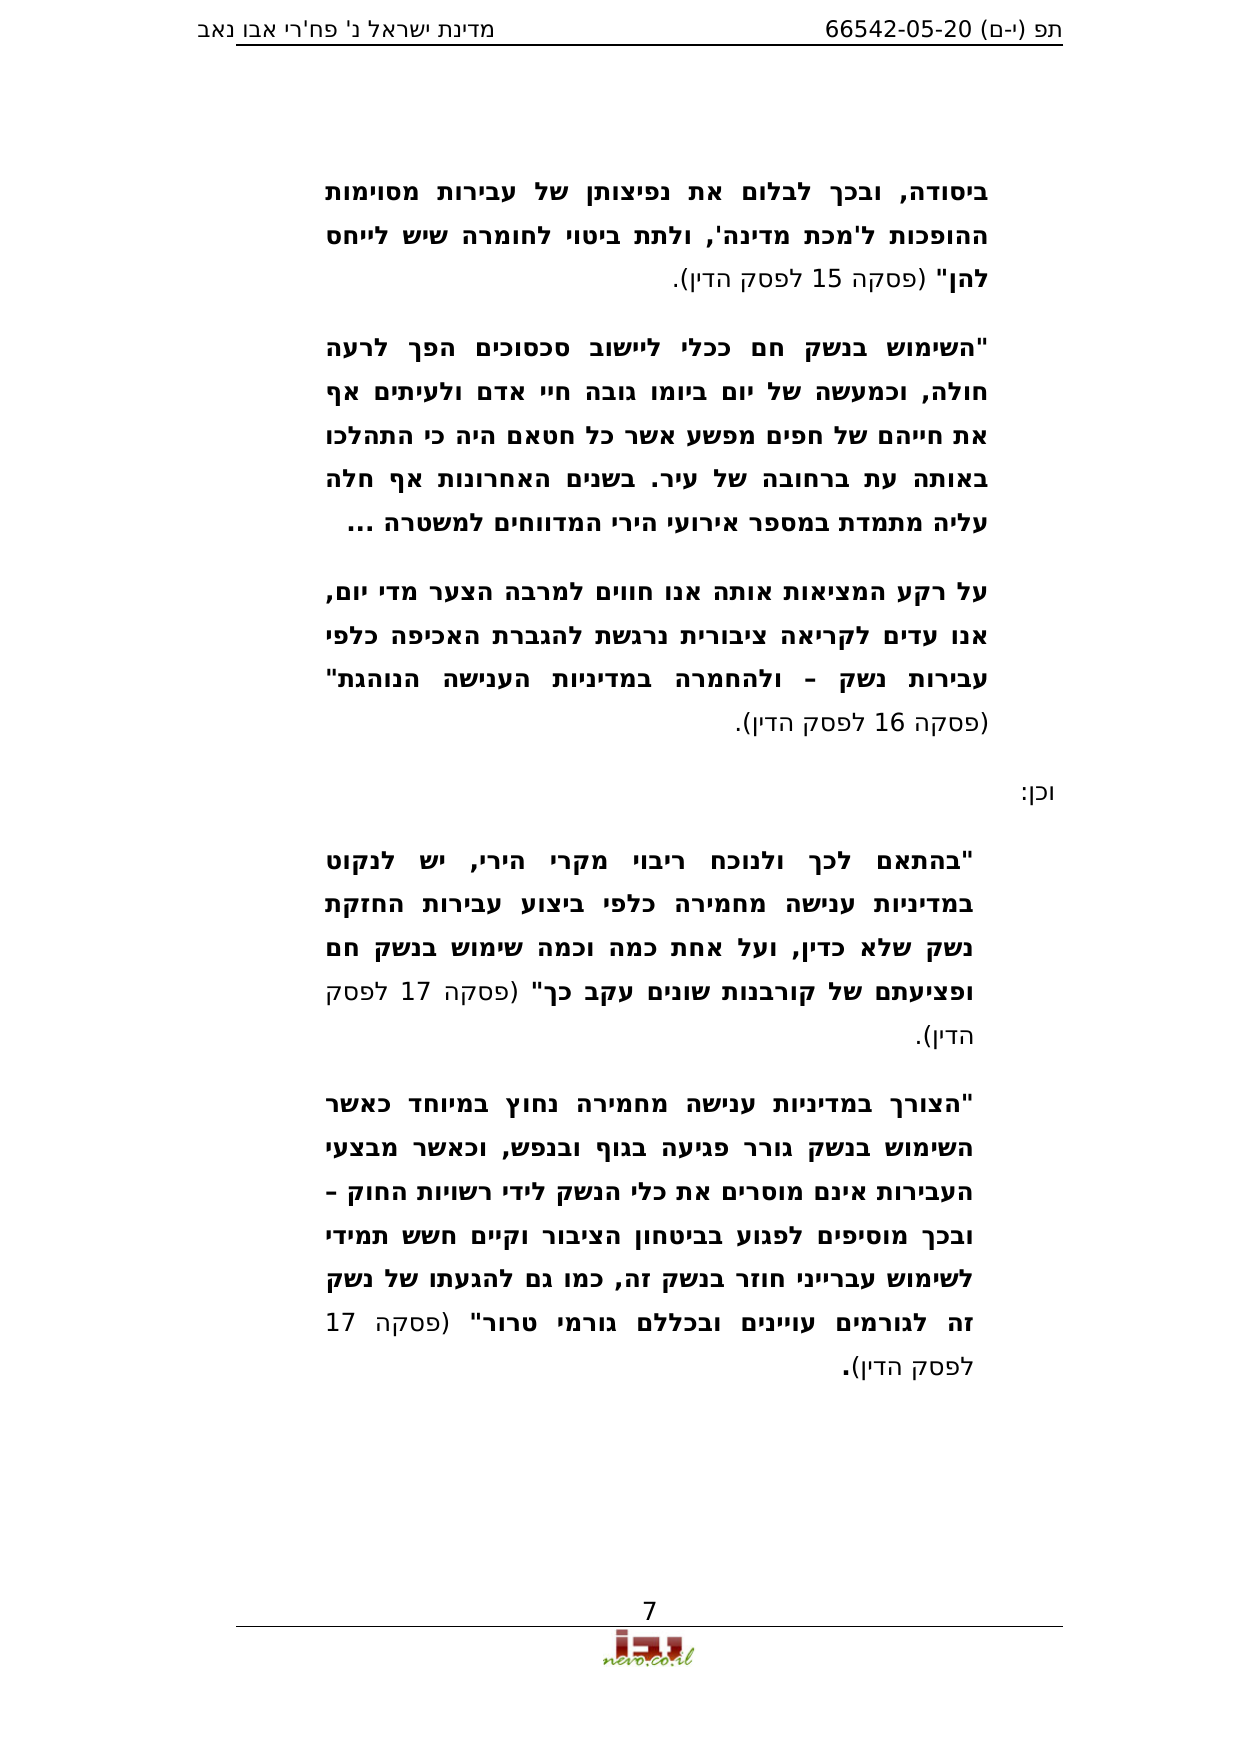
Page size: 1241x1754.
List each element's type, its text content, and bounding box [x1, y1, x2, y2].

picture [603, 1629, 696, 1667]
text על רקע המציאות אותה אנו חווים למרבה הצער מדי יום, אנו עדים לקריאה ציבורית נרגשת להגברת האכיפה כלפי עבירות נשק – ולהחמרה במדיניות הענישה הנוהגת" (פסקה 16 לפסק הדין). [325, 577, 1063, 738]
text "השימוש בנשק חם ככלי ליישוב סכסוכים הפך לרעה חולה, וכמעשה של יום ביומו גובה חיי אדם ולעיתים אף את חייהם של חפים מפשע אשר כל חטאם היה כי התהלכו באותה עת ברחובה של עיר. בשנים האחרונות אף חלה עליה מתמדת במספר אירועי הירי המדווחים למשטרה ... [325, 333, 1063, 538]
text וכן: [236, 777, 1063, 806]
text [325, 177, 989, 294]
text "בהתאם לכך ולנוכח ריבוי מקרי הירי, יש לנקוט במדיניות ענישה מחמירה כלפי ביצוע עבירות החזקת נשק שלא כדין, ועל אחת כמה וכמה שימוש בנשק חם ופציעתם של קורבנות שונים עקב כך" (פסקה 17 לפסק הדין). [325, 846, 1063, 1050]
text "הצורך במדיניות ענישה מחמירה נחוץ במיוחד כאשר השימוש בנשק גורר פגיעה בגוף ובנפש, וכאשר מבצעי העבירות אינם מוסרים את כלי הנשק לידי רשויות החוק – ובכך מוסיפים לפגוע בביטחון הציבור וקיים חשש תמידי לשימוש עברייני חוזר בנשק זה, כמו גם להגעתו של נשק זה לגורמים עויינים ובכללם גורמי טרור" (פסקה 17 לפסק הדין). [325, 1090, 1063, 1381]
